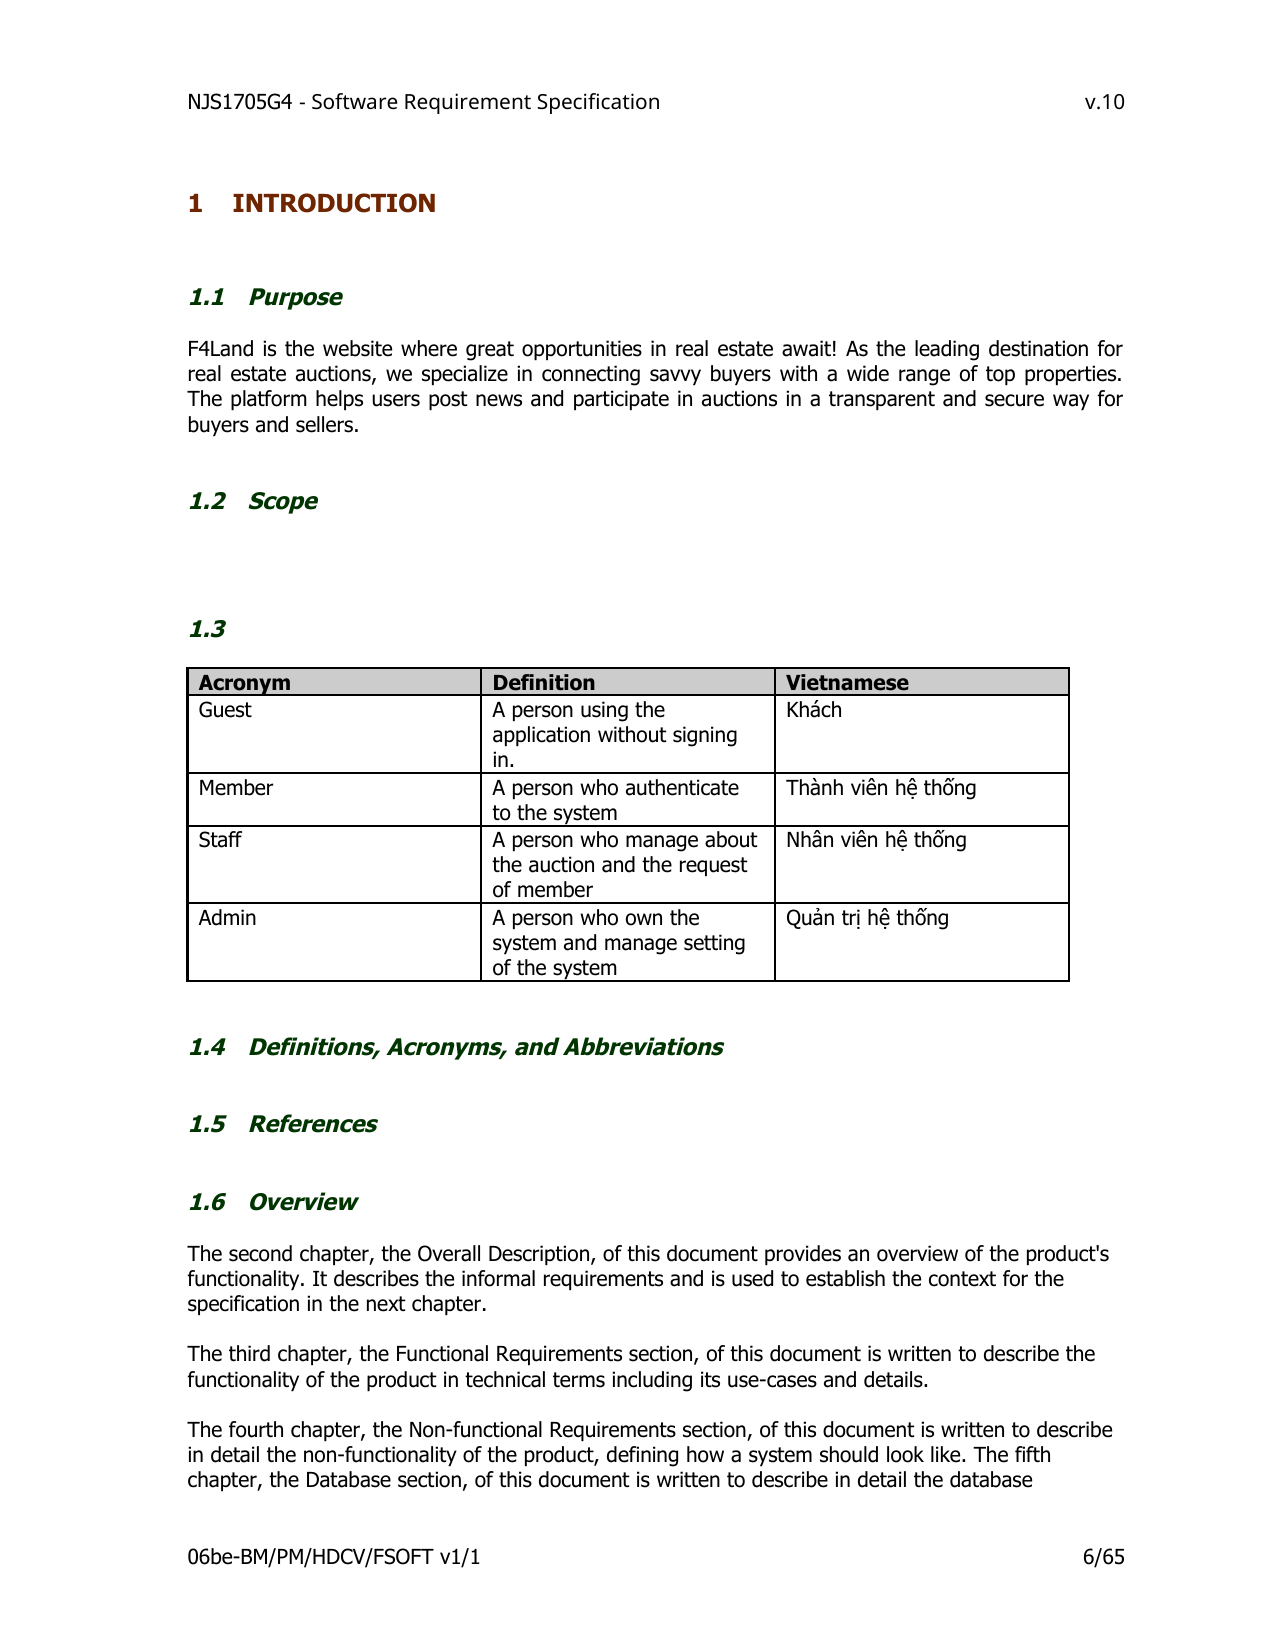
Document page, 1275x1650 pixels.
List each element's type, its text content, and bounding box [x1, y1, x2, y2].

table_cell Admin [189, 904, 480, 980]
table_header Definition [482, 669, 774, 694]
table_cell Member [189, 774, 480, 824]
table_cell A person who authenticate to the system [482, 774, 774, 824]
subtitle Purpose [187, 283, 1125, 311]
table_cell Staff [189, 827, 480, 902]
table_header Vietnamese [776, 669, 1068, 694]
table_header Acronym [189, 669, 480, 694]
table_cell Guest [189, 696, 480, 772]
text F4Land is the website where great opportunities in real estate await! As the leading destination for real estate auctions, we specialize in connecting savvy buyers with a wide range of top properties. The platform helps users post news and participate in auctions in a transparent and secure way for buyers and sellers. [187, 336, 1125, 436]
subtitle INTRODUCTION [187, 187, 1125, 218]
subtitle References [187, 1110, 1125, 1137]
table_cell A person using the application without signing in. [482, 696, 774, 772]
table_cell Khách [776, 696, 1068, 772]
subtitle Definitions, Acronyms, and Abbreviations [187, 1032, 1125, 1060]
text The third chapter, the Functional Requirements section, of this document is written to describe the functionality of the product in technical terms including its use-cases and details. [187, 1341, 1125, 1391]
text The second chapter, the Overall Description, of this document provides an overview of the product's functionality. It describes the informal requirements and is used to establish the context for the specification in the next chapter. [187, 1240, 1125, 1316]
table_cell Nhân viên hệ thống [776, 827, 1068, 902]
table_cell A person who manage about the auction and the request of member [482, 827, 774, 902]
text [187, 1417, 1125, 1492]
subtitle Scope [187, 486, 1125, 514]
table_cell A person who own the system and manage setting of the system [482, 904, 774, 980]
table_cell Thành viên hệ thống [776, 774, 1068, 824]
table_cell Quản trị hệ thống [776, 904, 1068, 980]
subtitle Overview [187, 1187, 1125, 1215]
